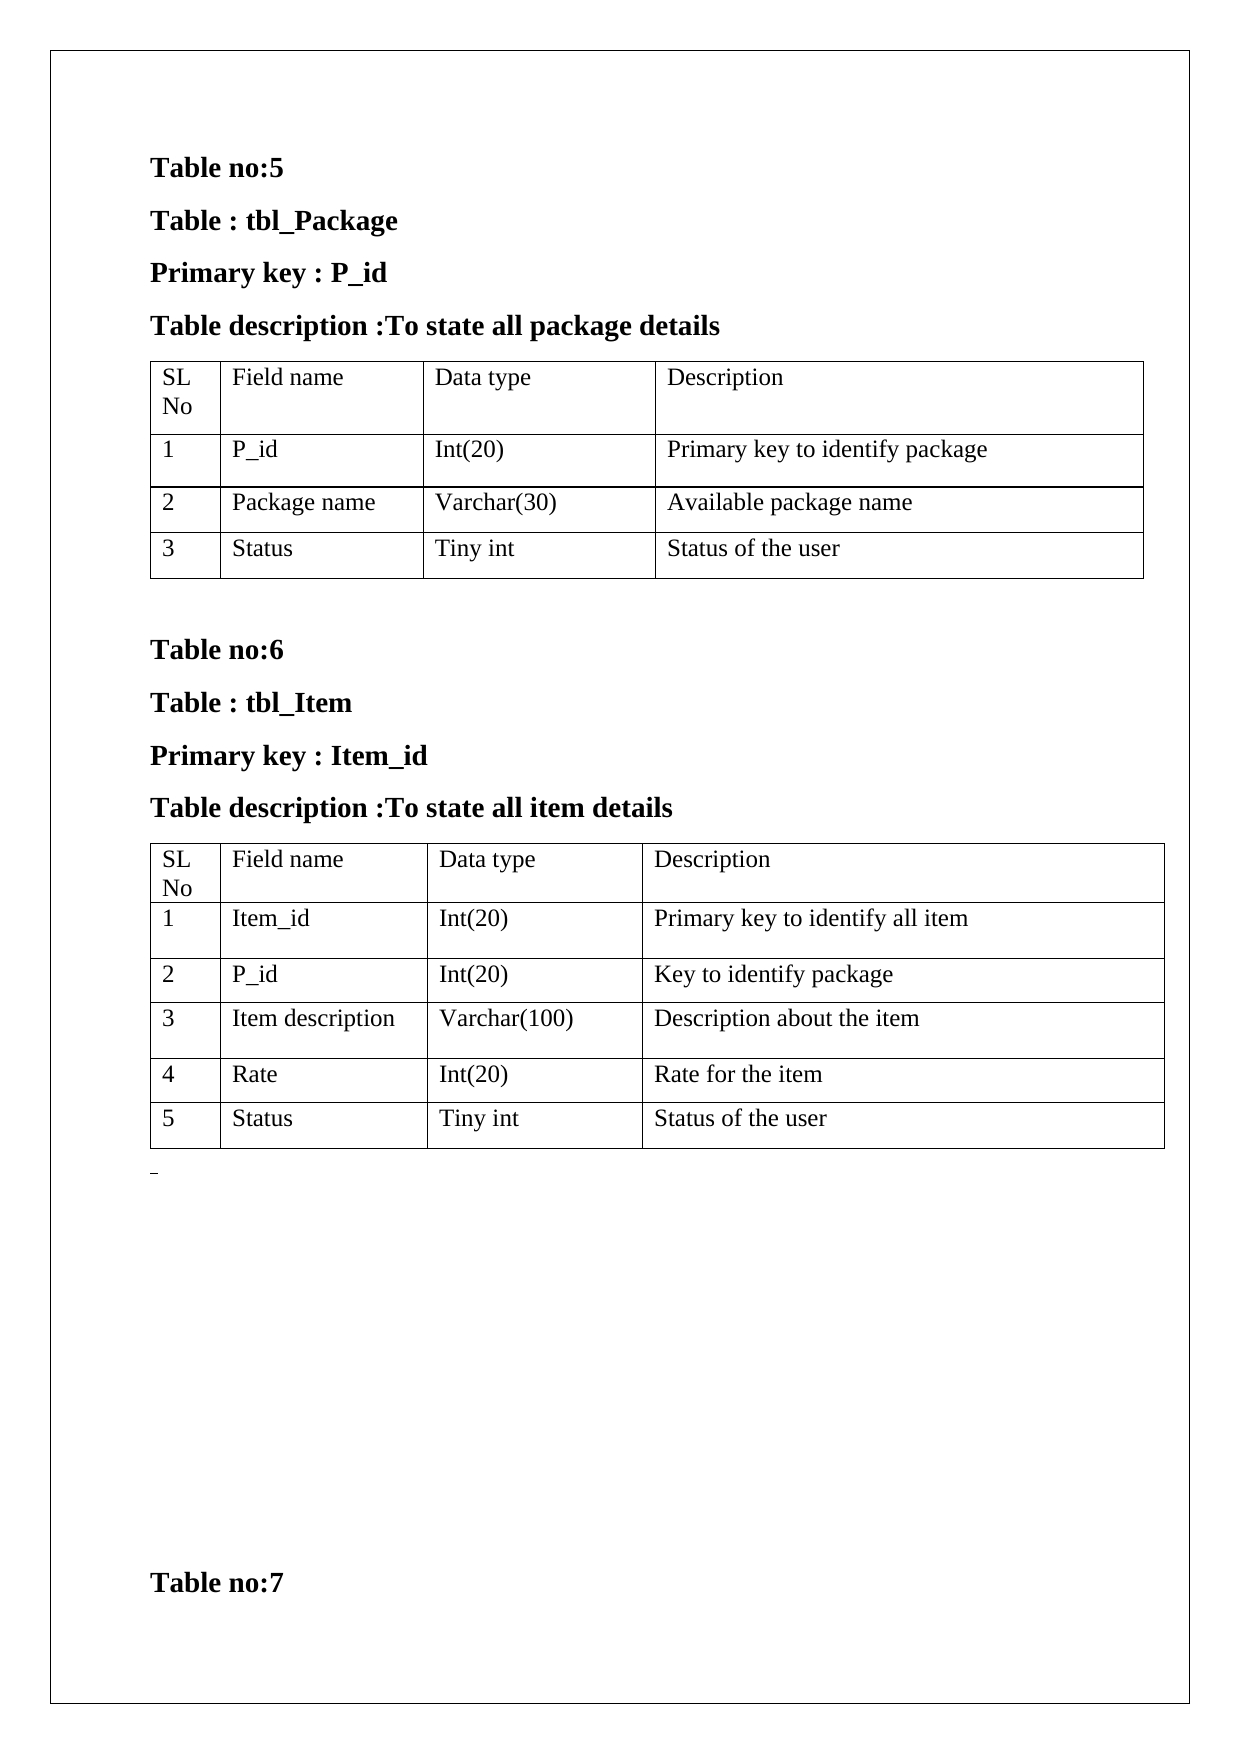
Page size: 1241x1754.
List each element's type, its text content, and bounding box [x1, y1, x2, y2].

table_cell Package name [221, 488, 423, 532]
text Table no:7 [150, 1565, 1090, 1599]
text Table no:6 [150, 632, 1090, 666]
table_cell Item description [221, 1003, 427, 1058]
table_cell Rate for the item [643, 1059, 1164, 1102]
table_cell 1 [151, 435, 220, 486]
table_cell 3 [151, 1003, 220, 1058]
table_header Field name [221, 362, 423, 433]
table_header Data type [424, 362, 655, 433]
table_cell Status of the user [656, 533, 1143, 578]
table_cell Int(20) [428, 1059, 642, 1102]
table_header Description [656, 362, 1143, 433]
table_header Description [643, 844, 1164, 902]
table_cell Status [221, 1103, 427, 1147]
table_cell Int(20) [424, 435, 655, 486]
table_cell Status of the user [643, 1103, 1164, 1147]
text Table description :To state all package details [150, 308, 1090, 342]
table_cell 4 [151, 1059, 220, 1102]
table_cell Description about the item [643, 1003, 1164, 1058]
table_header Data type [428, 844, 642, 902]
text Table description :To state all item details [150, 790, 1090, 824]
table_cell Primary key to identify package [656, 435, 1143, 486]
table_cell 2 [151, 959, 220, 1002]
table_cell Primary key to identify all item [643, 903, 1164, 958]
table_cell Int(20) [428, 903, 642, 958]
table_cell P_id [221, 435, 423, 486]
text Table no:5 [150, 150, 1090, 183]
table_cell 5 [151, 1103, 220, 1147]
table_cell Key to identify package [643, 959, 1164, 1002]
table_header Field name [221, 844, 427, 902]
table_cell 1 [151, 903, 220, 958]
text Table : tbl_Item [150, 685, 1090, 718]
text Table : tbl_Package [150, 203, 1090, 236]
table_cell 2 [151, 488, 220, 532]
table_cell Tiny int [424, 533, 655, 578]
table_cell Varchar(100) [428, 1003, 642, 1058]
table_cell Rate [221, 1059, 427, 1102]
table_header SL No [151, 362, 220, 433]
table_cell Varchar(30) [424, 488, 655, 532]
table_cell Available package name [656, 488, 1143, 532]
table_cell 3 [151, 533, 220, 578]
table_cell P_id [221, 959, 427, 1002]
text Primary key : P_id [150, 256, 1090, 289]
table_cell Int(20) [428, 959, 642, 1002]
table_cell Status [221, 533, 423, 578]
text Primary key : Item_id [150, 738, 1090, 771]
table_header SL No [151, 844, 220, 902]
table_cell Item_id [221, 903, 427, 958]
table_cell Tiny int [428, 1103, 642, 1147]
